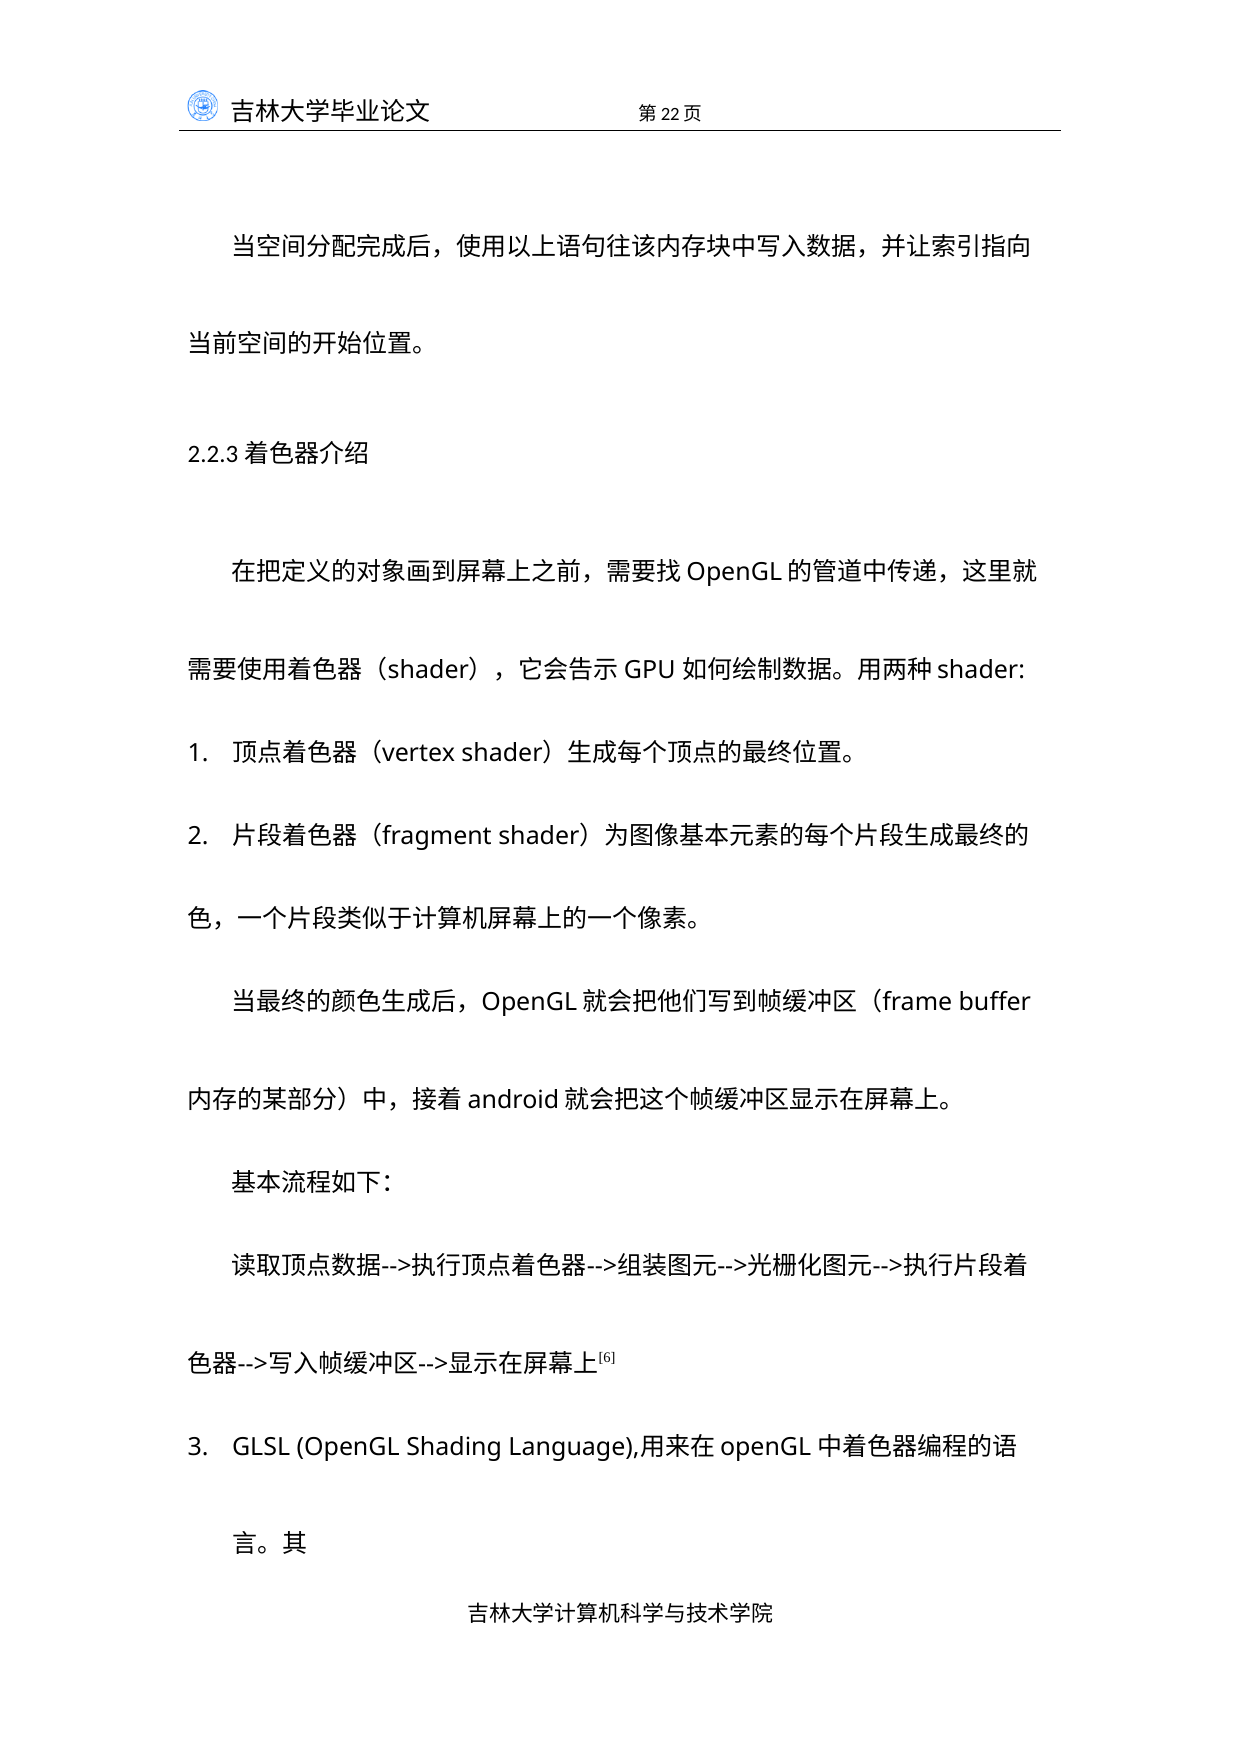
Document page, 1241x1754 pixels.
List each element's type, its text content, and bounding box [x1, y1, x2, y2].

picture [187, 90, 218, 121]
list 在把定义的对象画到屏幕上之前，需要找OpenGL的管道中传递，这里就需要使用着色器（shader），它会告示GPU 如何绘制数据。用两种shader: [187, 537, 1053, 700]
list GLSL (OpenGL Shading Language),用来在openGL 中着色器编程的语言。其 [187, 1412, 1053, 1574]
list 色，一个片段类似于计算机屏幕上的一个像素。 [187, 884, 1053, 949]
list 基本流程如下： [187, 1148, 1053, 1213]
list 当最终的颜色生成后，OpenGL就会把他们写到帧缓冲区（frame buffer 内存的某部分）中，接着android就会把这个帧缓冲区显示在屏幕上。 [187, 967, 1053, 1130]
list 当空间分配完成后，使用以上语句往该内存块中写入数据，并让索引指向当前空间的开始位置。 [187, 212, 1053, 374]
list 片段着色器（fragment shader）为图像基本元素的每个片段生成最终的 [187, 801, 1053, 866]
list 读取顶点数据-->执行顶点着色器-->组装图元-->光栅化图元-->执行片段着色器-->写入帧缓冲区-->显示在屏幕上[6] [187, 1231, 1053, 1394]
list 顶点着色器（vertex shader）生成每个顶点的最终位置。 [187, 718, 1053, 783]
subtitle 2.2.3 着色器介绍 [187, 419, 1053, 484]
